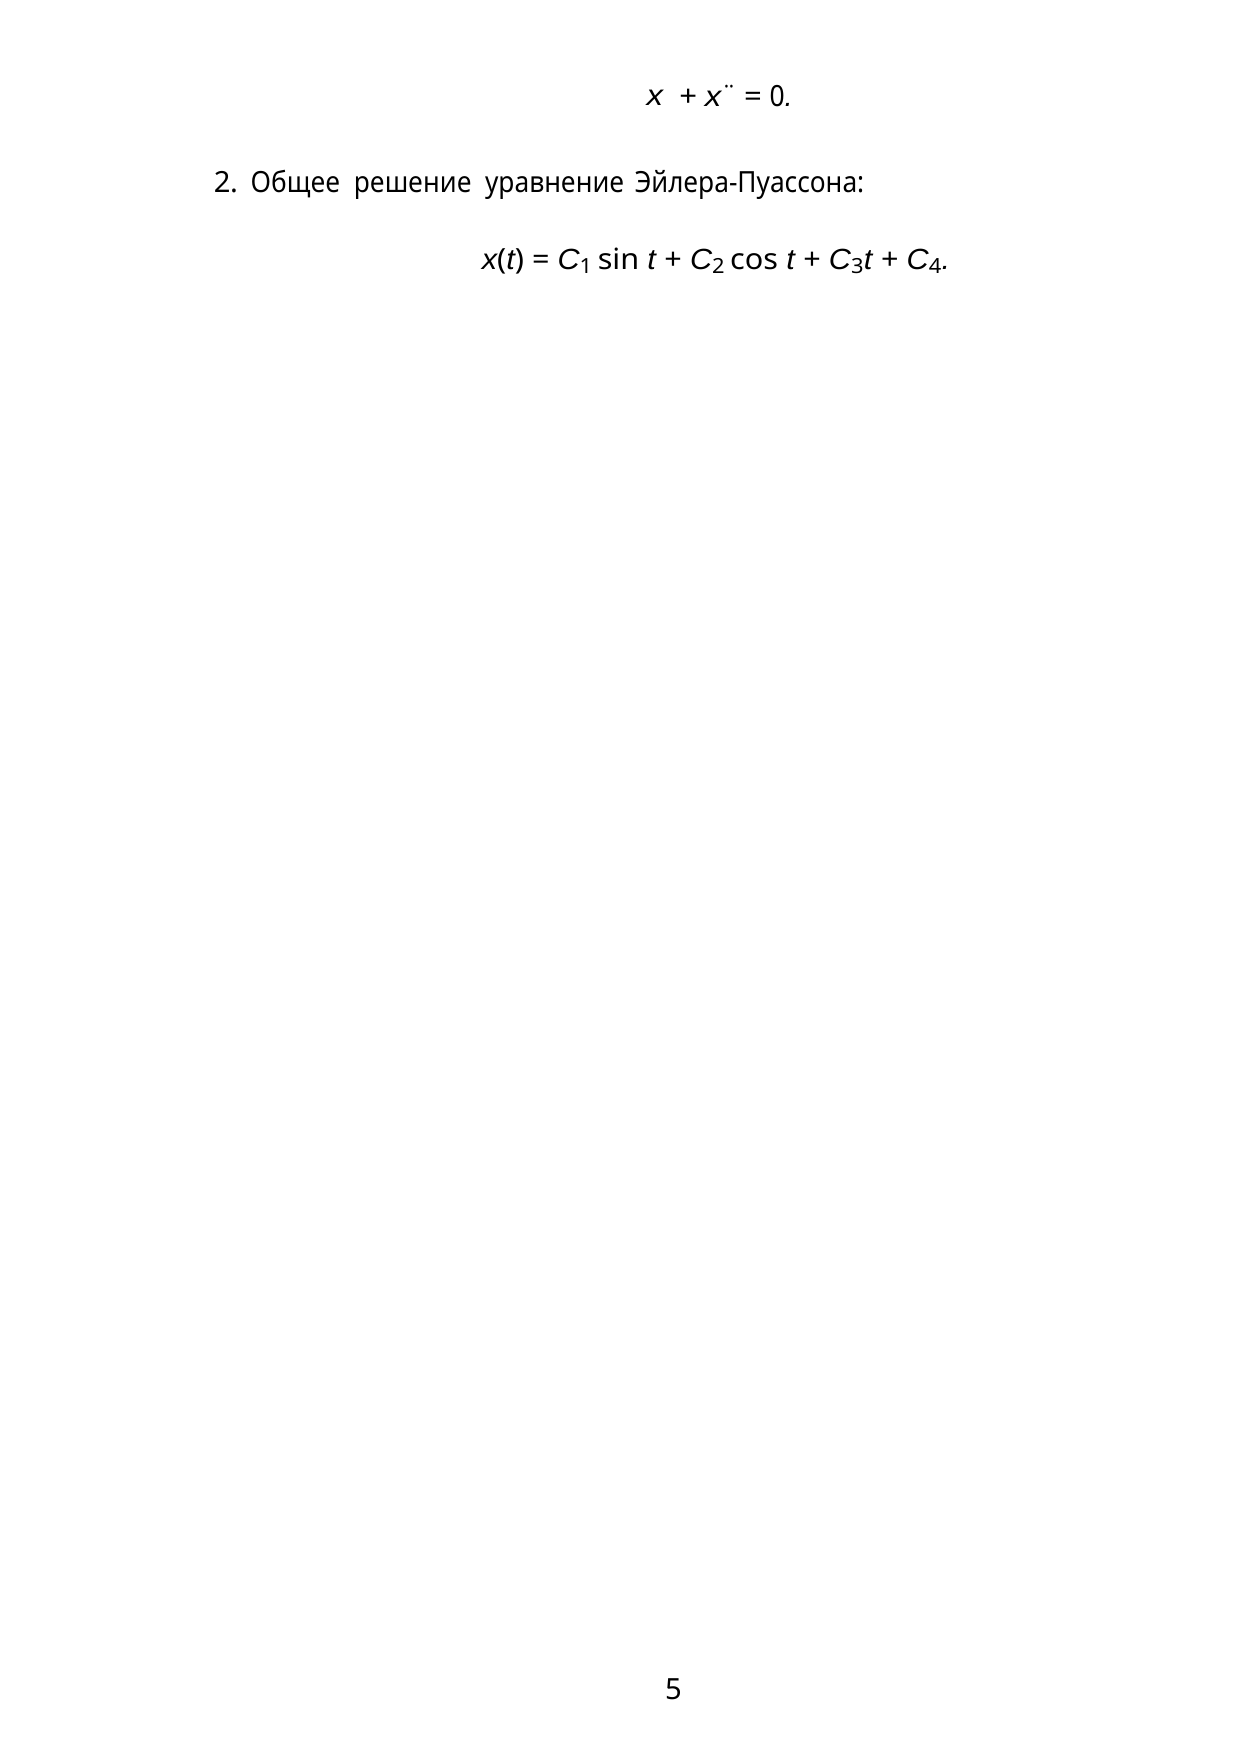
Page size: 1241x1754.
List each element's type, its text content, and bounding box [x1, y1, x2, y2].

text x + x¨ = 0. [261, 85, 1178, 111]
list Общее решение уравнение Эйлера-Пуассона: [213, 161, 1192, 201]
text x(t) = C1 sin t + C2 cos t + C3t + C4. [261, 238, 1170, 280]
